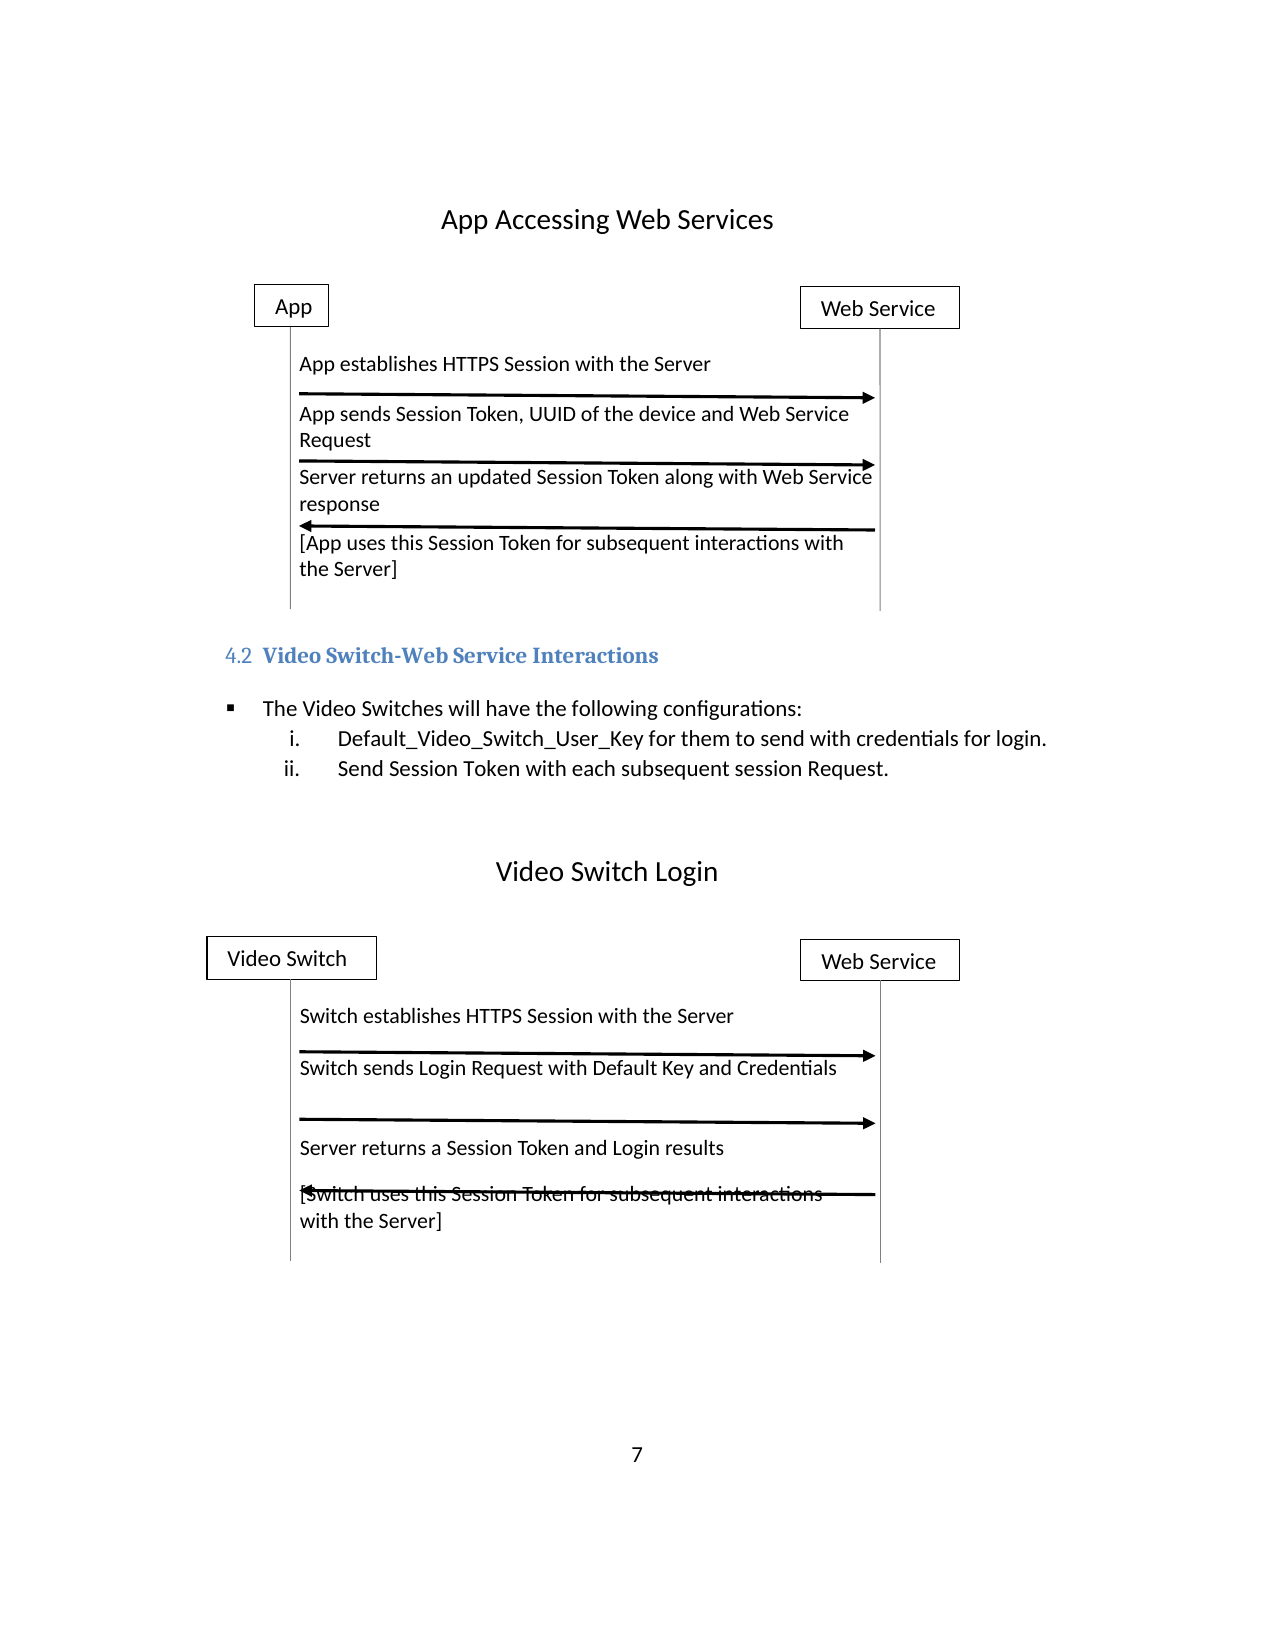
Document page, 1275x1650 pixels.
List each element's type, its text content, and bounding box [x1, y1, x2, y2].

subtitle Video Switch-Web Service Interactions [225, 642, 1089, 669]
list The Video Switches will have the following configurations: [225, 694, 1088, 722]
list Send Session Token with each subsequent session Request. [300, 754, 1088, 782]
list Default_Video_Switch_User_Key for them to send with credentials for login. [300, 724, 1088, 752]
